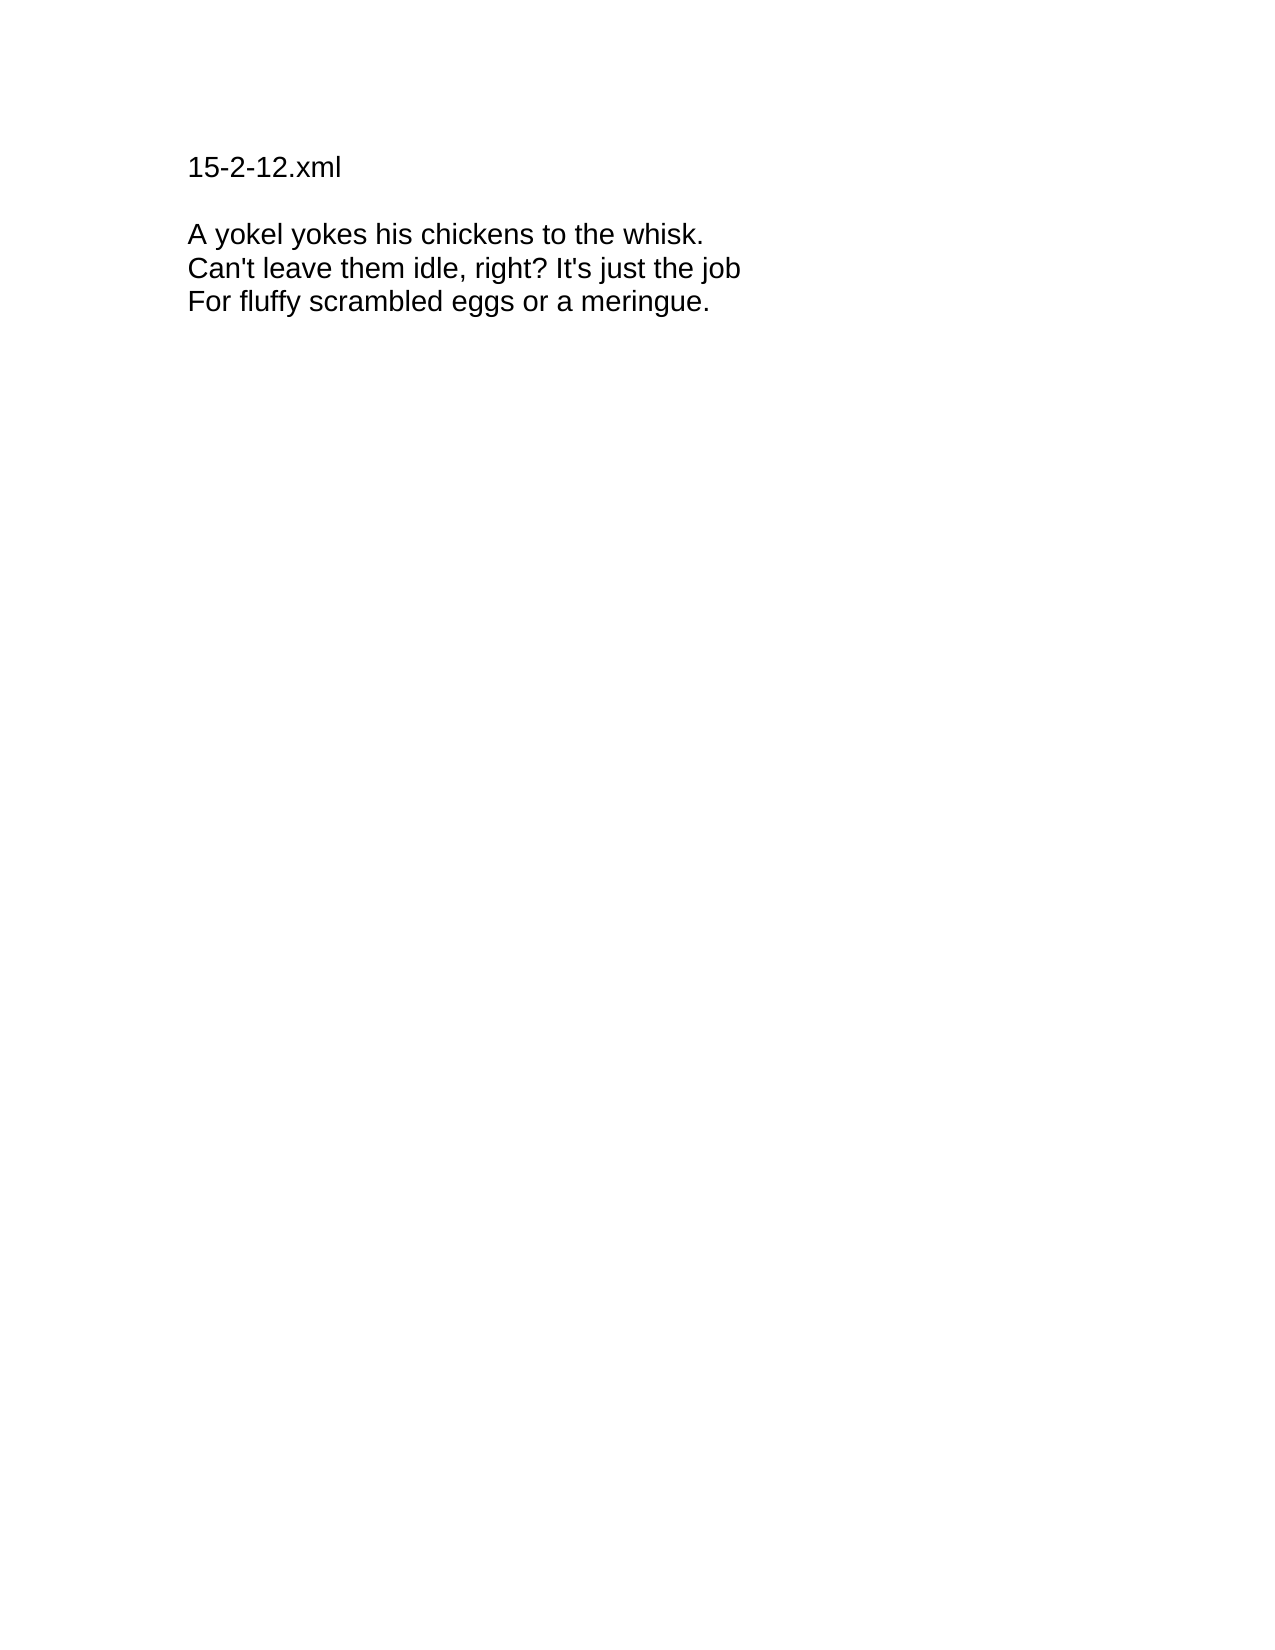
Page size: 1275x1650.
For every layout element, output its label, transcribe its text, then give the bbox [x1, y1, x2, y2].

text 15-2-12.xml A yokel yokes his chickens to the whisk. Can't leave them idle, right? It's just the job For fluffy scrambled eggs or a meringue. [187, 150, 1087, 351]
